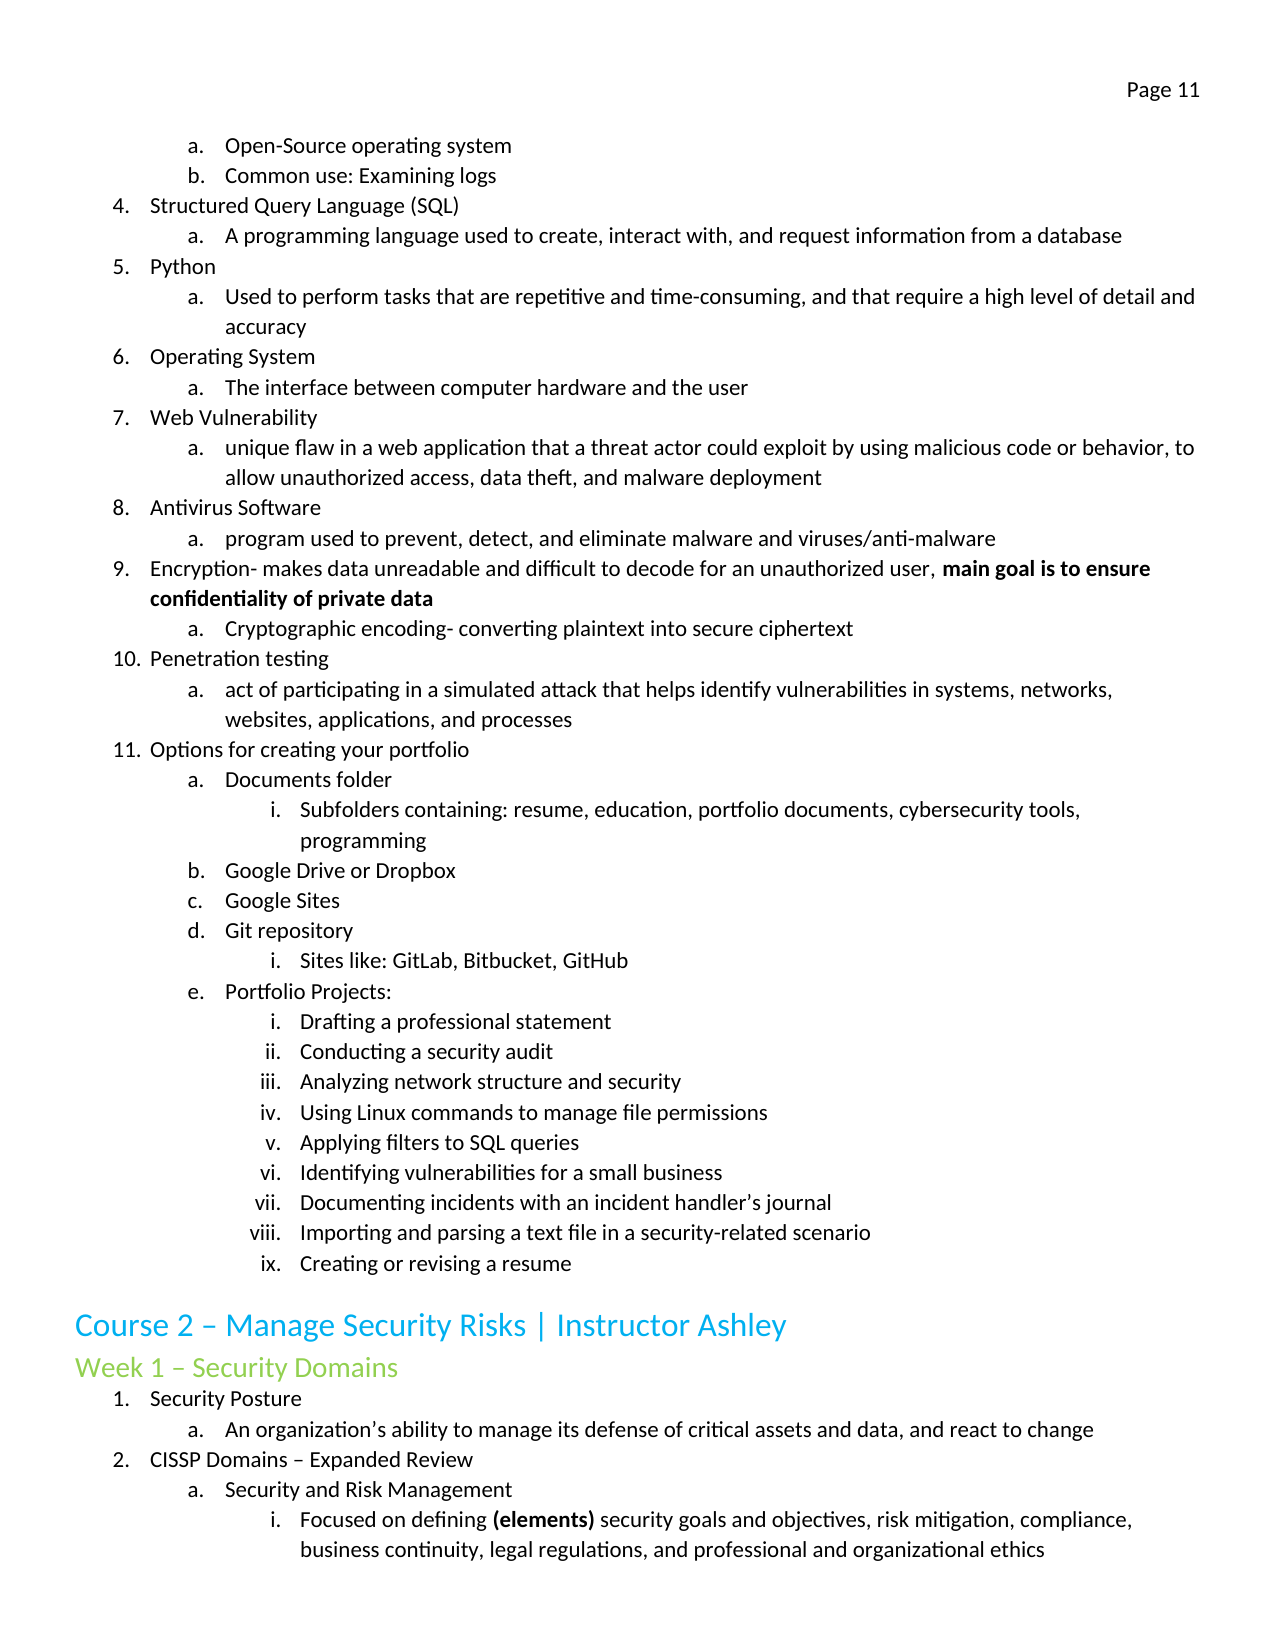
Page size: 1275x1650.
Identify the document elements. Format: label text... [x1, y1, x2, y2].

list An organization’s ability to manage its defense of critical assets and data, and react to change [187, 1415, 1200, 1443]
list Applying filters to SQL queries [281, 1128, 1200, 1156]
subtitle Week 1 – Security Domains [75, 1349, 1200, 1384]
list Google Sites [187, 886, 1200, 914]
list Portfolio Projects: [187, 977, 1200, 1005]
list Drafting a professional statement [281, 1007, 1200, 1035]
list A programming language used to create, interact with, and request information from a database [187, 222, 1200, 250]
list Sites like: GitLab, Bitbucket, GitHub [281, 947, 1200, 975]
list Operating System [112, 342, 1200, 371]
list The interface between computer hardware and the user [187, 373, 1200, 401]
list Web Vulnerability [112, 403, 1200, 431]
list Common use: Examining logs [187, 161, 1200, 189]
list Identifying vulnerabilities for a small business [281, 1158, 1200, 1186]
list Options for creating your portfolio [112, 735, 1200, 763]
list Importing and parsing a text file in a security-related scenario [281, 1218, 1200, 1247]
list Cryptographic encoding- converting plaintext into secure ciphertext [187, 614, 1200, 642]
list act of participating in a simulated attack that helps identify vulnerabilities in systems, networks, websites, applications, and processes [187, 675, 1200, 733]
list Focused on defining (elements) security goals and objectives, risk mitigation, compliance, business continuity, legal regulations, and professional and organizational ethics [281, 1505, 1200, 1563]
list CISSP Domains – Expanded Review [112, 1445, 1200, 1473]
list Used to perform tasks that are repetitive and time-consuming, and that require a high level of detail and accuracy [187, 282, 1200, 340]
list Antivirus Software [112, 493, 1200, 522]
list Open-Source operating system [187, 131, 1200, 159]
list Creating or revising a resume [281, 1249, 1200, 1277]
list Conducting a security audit [281, 1037, 1200, 1065]
list Using Linux commands to manage file permissions [281, 1098, 1200, 1126]
subtitle Course 2 – Manage Security Risks | Instructor Ashley [75, 1304, 1200, 1345]
list Encryption- makes data unreadable and difficult to decode for an unauthorized user, main goal is to ensure confidentiality of private data [112, 554, 1200, 612]
list Documents folder [187, 765, 1200, 793]
list unique flaw in a web application that a threat actor could exploit by using malicious code or behavior, to allow unauthorized access, data theft, and malware deployment [187, 433, 1200, 491]
list Structured Query Language (SQL) [112, 191, 1200, 219]
list Analyzing network structure and security [281, 1067, 1200, 1096]
list Python [112, 252, 1200, 280]
list Security and Risk Management [187, 1475, 1200, 1503]
list Documenting incidents with an incident handler’s journal [281, 1188, 1200, 1216]
list Subfolders containing: resume, education, portfolio documents, cybersecurity tools, programming [281, 796, 1200, 854]
list Security Posture [112, 1384, 1200, 1412]
list Penetration testing [112, 644, 1200, 673]
list program used to prevent, detect, and eliminate malware and viruses/anti-malware [187, 524, 1200, 552]
list Git repository [187, 916, 1200, 944]
list Google Drive or Dropbox [187, 856, 1200, 884]
